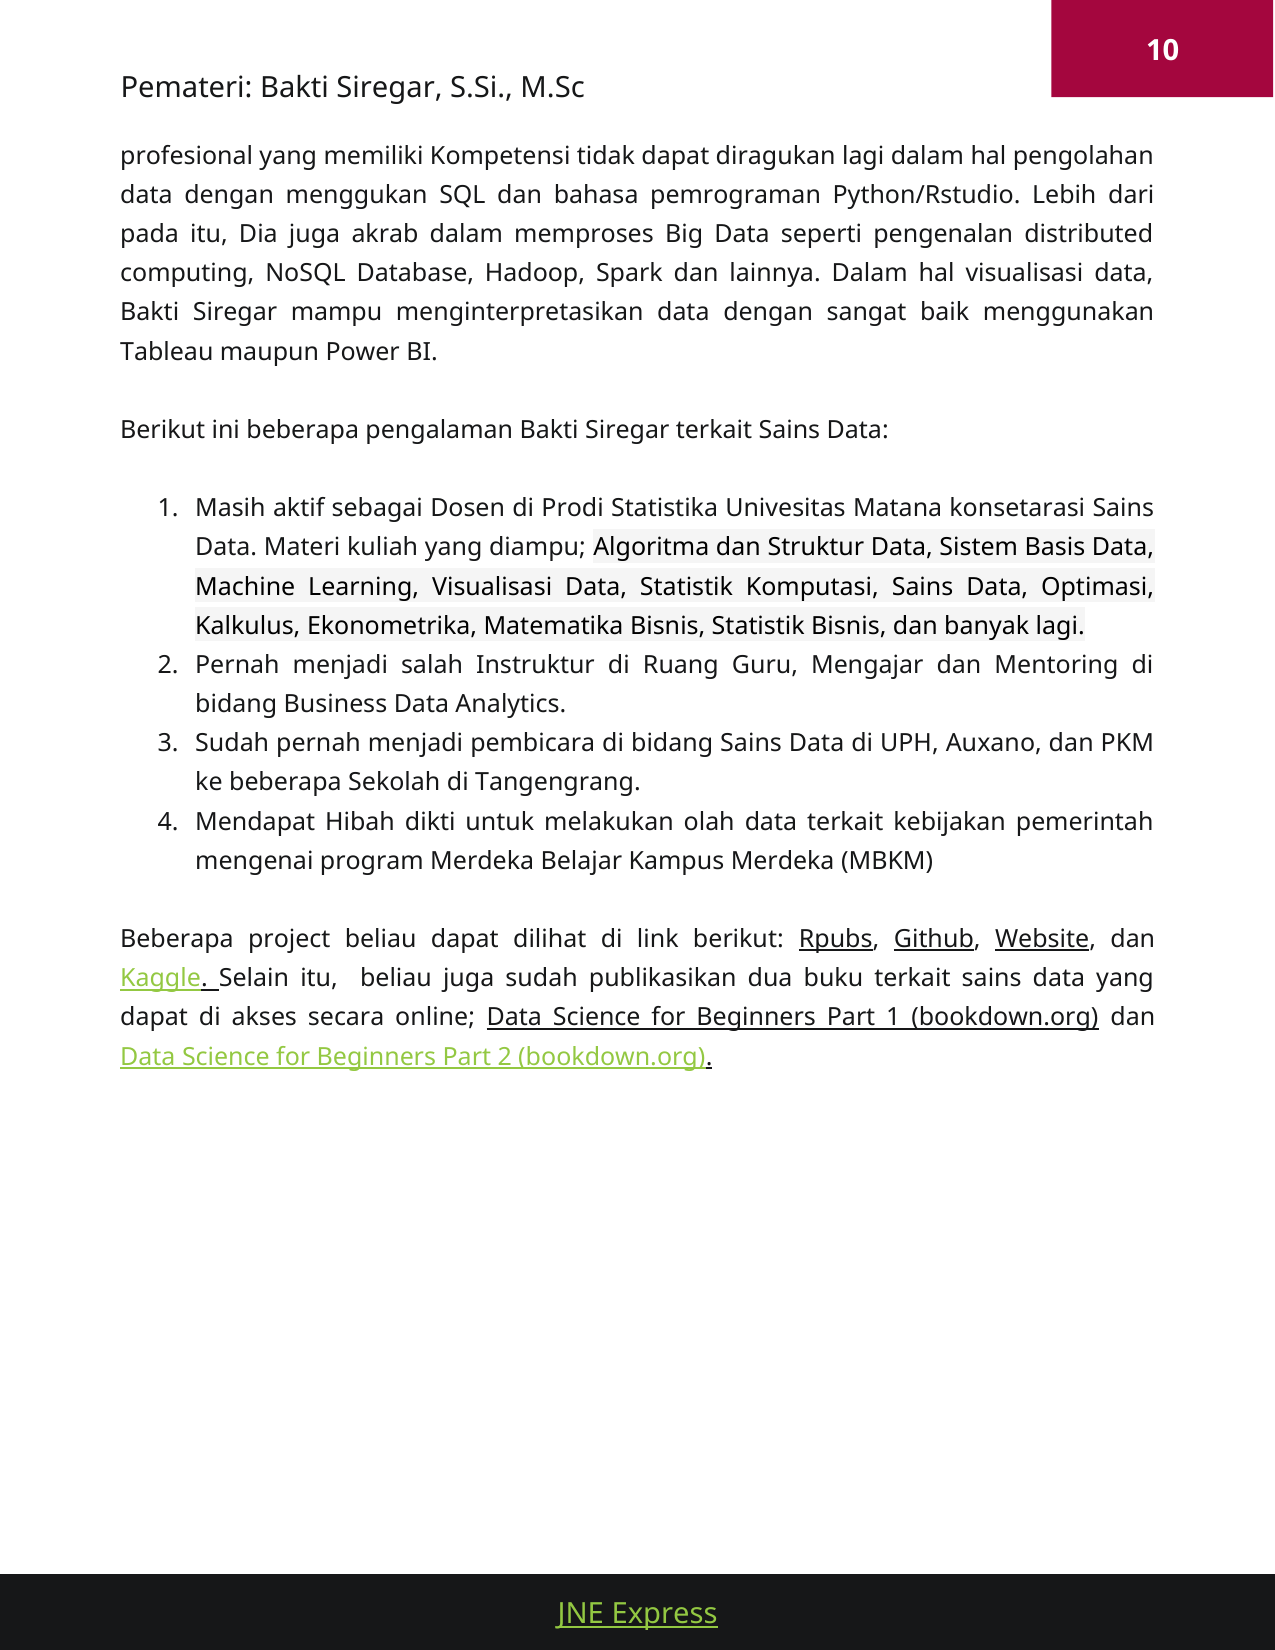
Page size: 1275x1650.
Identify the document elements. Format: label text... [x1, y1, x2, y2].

text Berikut ini beberapa pengalaman Bakti Siregar terkait Sains Data: [120, 411, 1155, 446]
text Beberapa project beliau dapat dilihat di link berikut: Rpubs, Github, Website, dan Kaggle. Selain itu, beliau juga sudah publikasikan dua buku terkait sains data yang dapat di akses secara online; Data Science for Beginners Part 1 (bookdown.org) dan Data Science for Beginners Part 2 (bookdown.org). [120, 921, 1155, 1072]
list Mendapat Hibah dikti untuk melakukan olah data terkait kebijakan pemerintah mengenai program Merdeka Belajar Kampus Merdeka (MBKM) [157, 803, 1155, 876]
list Masih aktif sebagai Dosen di Prodi Statistika Univesitas Matana konsetarasi Sains Data. Materi kuliah yang diampu; Algoritma dan Struktur Data, Sistem Basis Data, Machine Learning, Visualisasi Data, Statistik Komputasi, Sains Data, Optimasi, Kalkulus, Ekonometrika, Matematika Bisnis, Statistik Bisnis, dan banyak lagi. [157, 490, 1155, 641]
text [120, 137, 1155, 367]
list Sudah pernah menjadi pembicara di bidang Sains Data di UPH, Auxano, dan PKM ke beberapa Sekolah di Tangengrang. [157, 725, 1155, 798]
list Pernah menjadi salah Instruktur di Ruang Guru, Mengajar dan Mentoring di bidang Business Data Analytics. [157, 646, 1155, 720]
